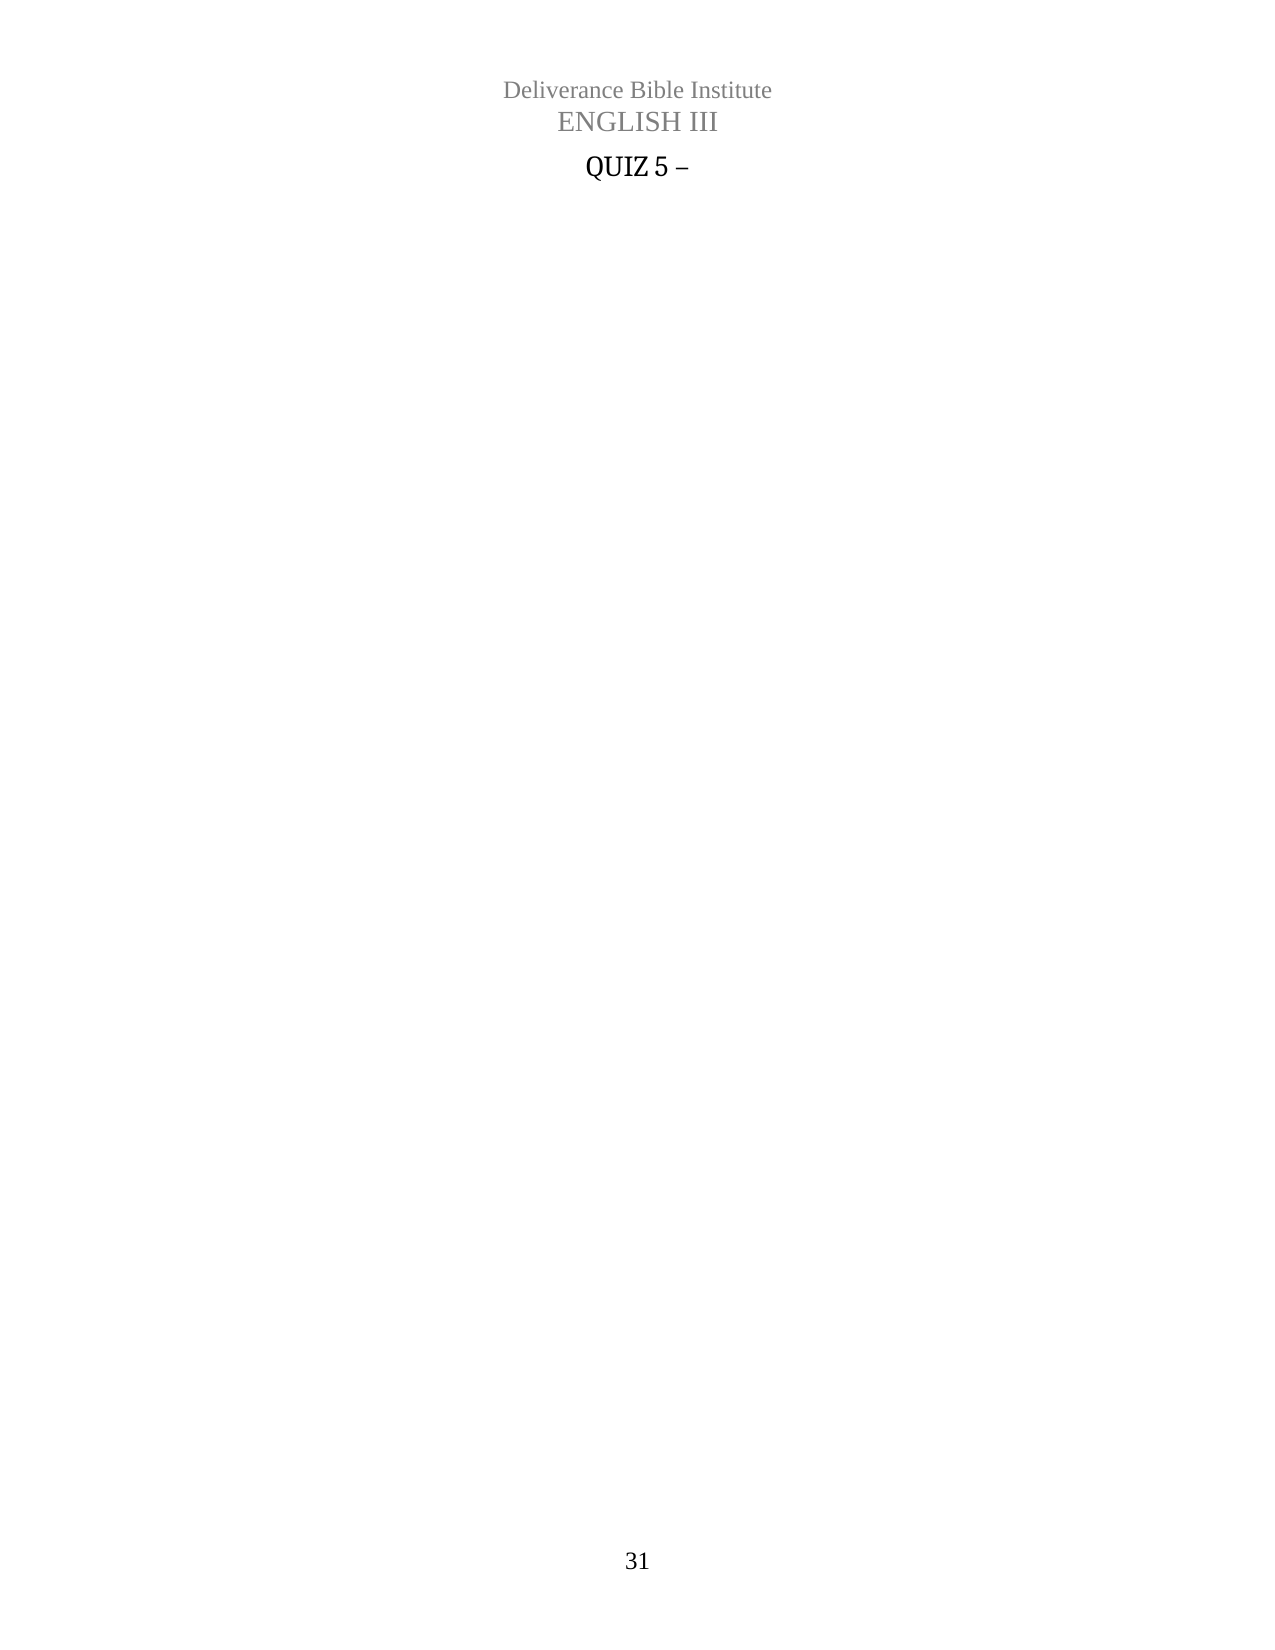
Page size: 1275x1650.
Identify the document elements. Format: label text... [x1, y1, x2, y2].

subtitle QUIZ 5 – [187, 150, 1087, 183]
